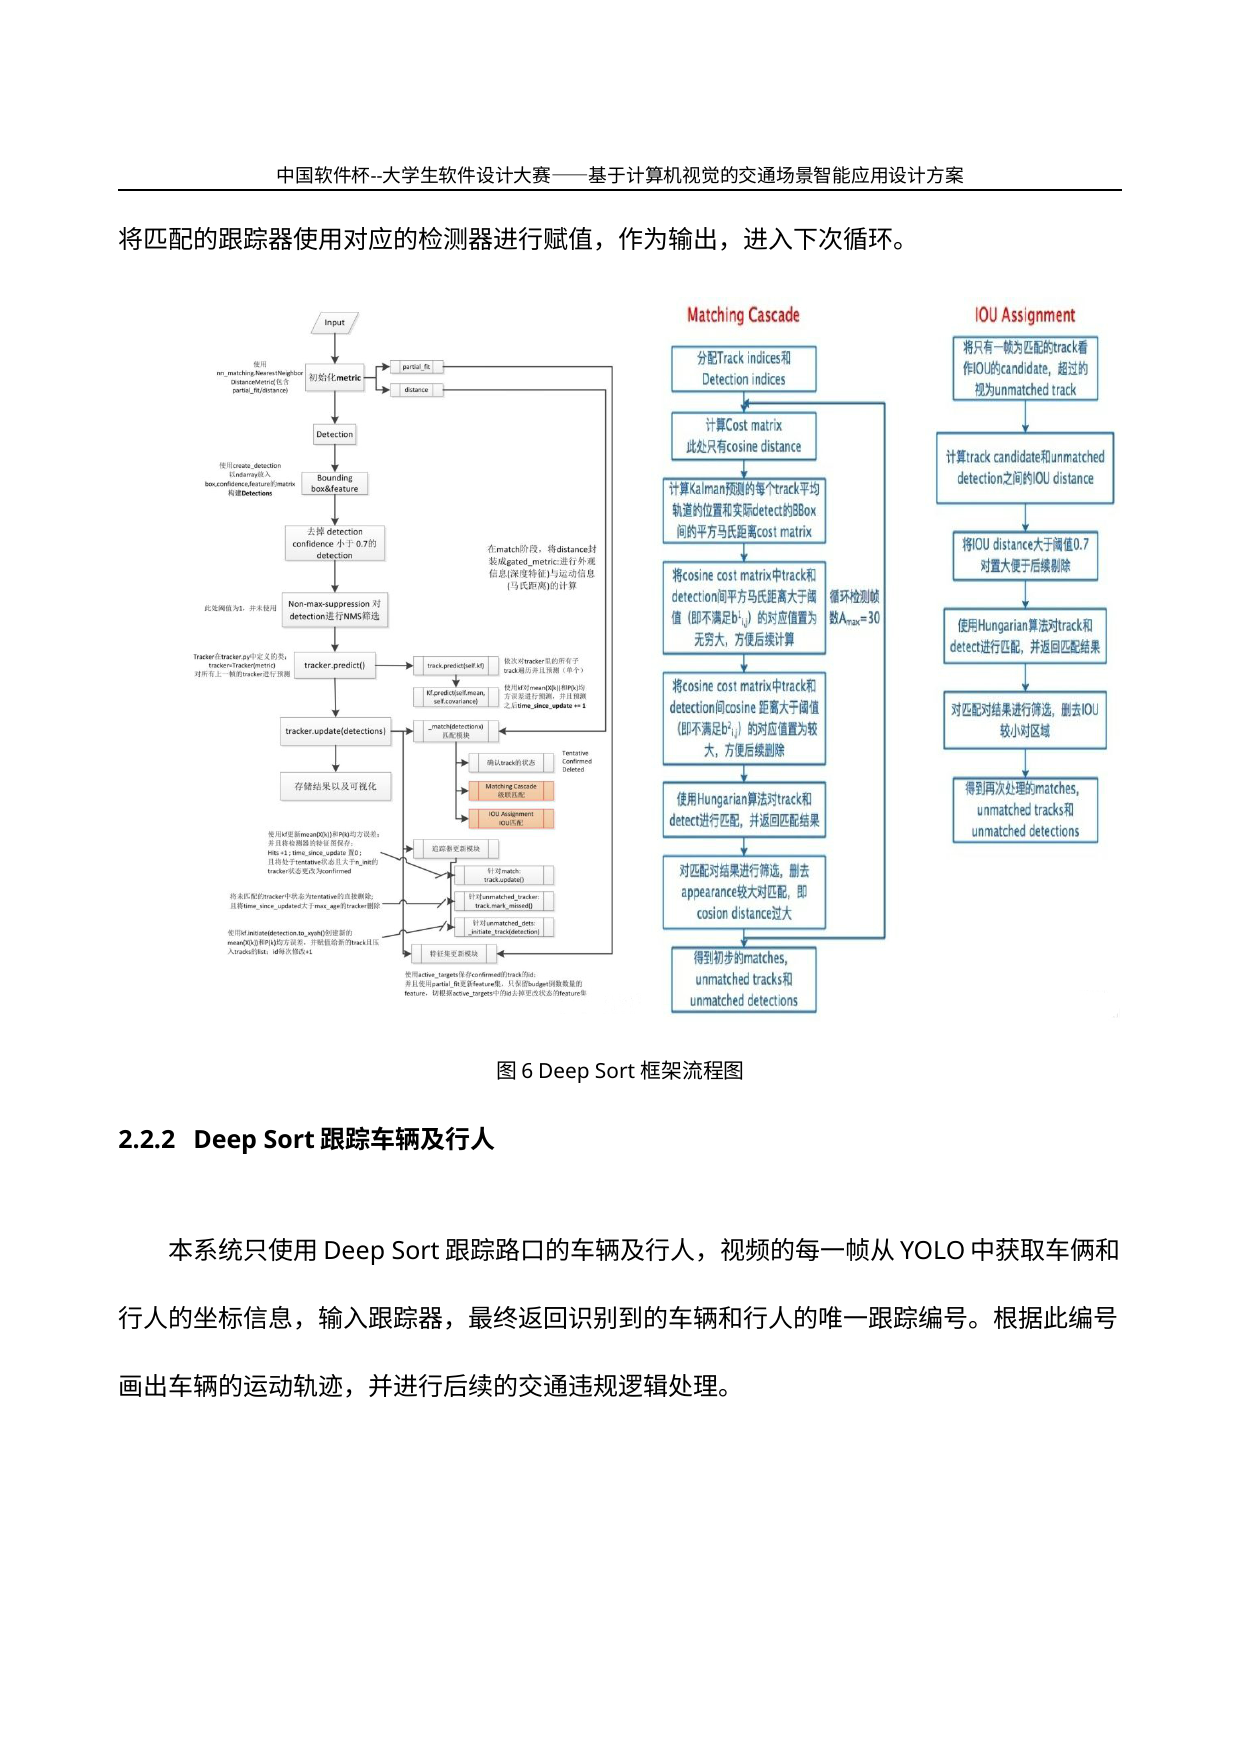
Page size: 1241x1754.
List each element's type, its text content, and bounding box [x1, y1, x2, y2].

subtitle Deep Sort跟踪车辆及行人 [118, 1103, 1122, 1171]
picture [168, 288, 1120, 1022]
text 图 6 Deep Sort 框架流程图 [118, 1053, 1122, 1087]
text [118, 204, 1122, 272]
text 本系统只使用Deep Sort跟踪路口的车辆及行人，视频的每一帧从YOLO中获取车俩和行人的坐标信息，输入跟踪器，最终返回识别到的车辆和行人的唯一跟踪编号。根据此编号画出车辆的运动轨迹，并进行后续的交通违规逻辑处理。 [118, 1215, 1122, 1419]
